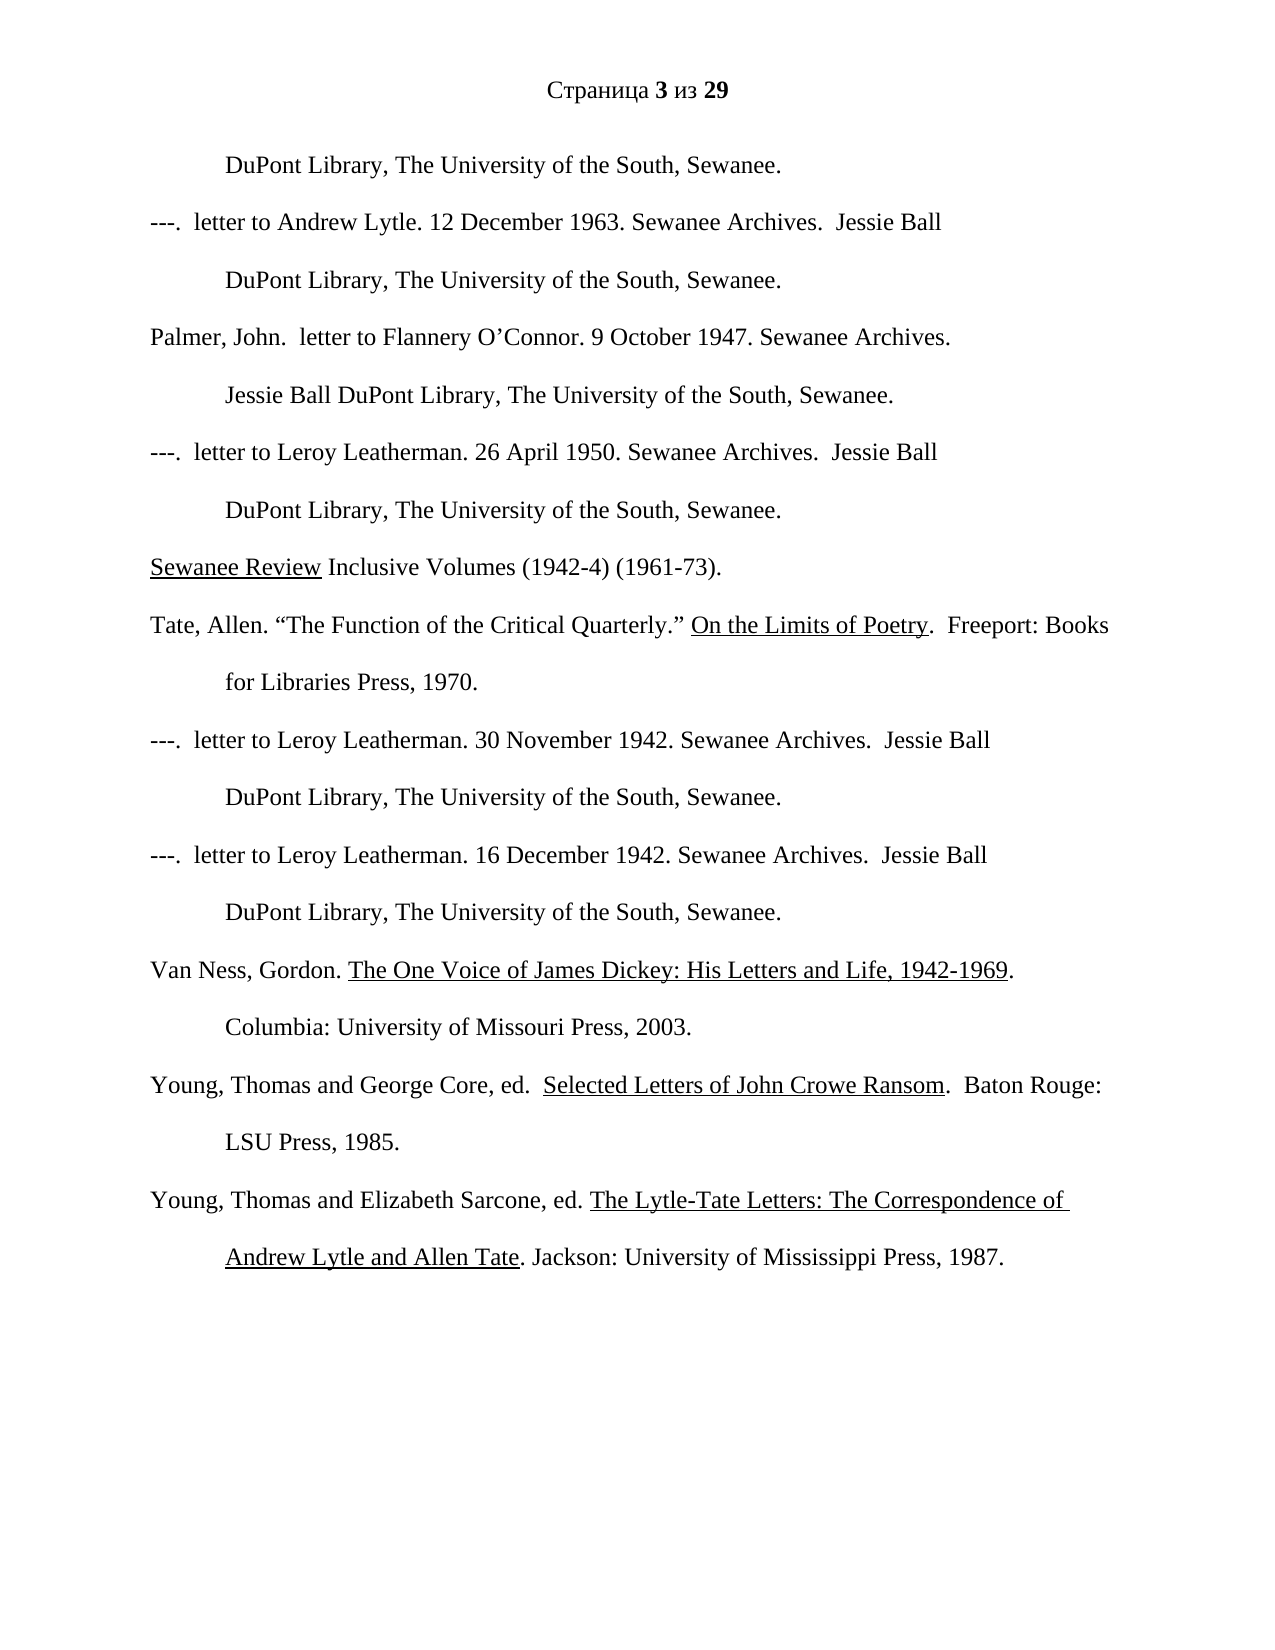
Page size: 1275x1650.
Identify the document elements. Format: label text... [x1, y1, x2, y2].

text LSU Press, 1985. [150, 1127, 1125, 1156]
text ---. letter to Leroy Leatherman. 16 December 1942. Sewanee Archives. Jessie Ball [150, 840, 1125, 869]
text for Libraries Press, 1970. [150, 667, 1125, 696]
text Jessie Ball DuPont Library, The University of the South, Sewanee. [150, 380, 1125, 409]
text DuPont Library, The University of the South, Sewanee. [150, 897, 1125, 926]
text Young, Thomas and George Core, ed. Selected Letters of John Crowe Ransom. Baton Rouge: [150, 1070, 1125, 1099]
text Tate, Allen. “The Function of the Critical Quarterly.” On the Limits of Poetry. Freeport: Books [150, 610, 1125, 639]
text ---. letter to Leroy Leatherman. 26 April 1950. Sewanee Archives. Jessie Ball [150, 437, 1125, 466]
text Columbia: University of Missouri Press, 2003. [150, 1012, 1125, 1041]
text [150, 265, 1125, 294]
text ---. letter to Leroy Leatherman. 30 November 1942. Sewanee Archives. Jessie Ball [150, 725, 1125, 754]
text Sewanee Review Inclusive Volumes (1942-4) (1961-73). [150, 552, 1125, 581]
text Van Ness, Gordon. The One Voice of James Dickey: His Letters and Life, 1942-1969. [150, 955, 1125, 984]
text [150, 150, 1125, 179]
text DuPont Library, The University of the South, Sewanee. [150, 782, 1125, 811]
text Palmer, John. letter to Flannery O’Connor. 9 October 1947. Sewanee Archives. [150, 322, 1125, 351]
text DuPont Library, The University of the South, Sewanee. [150, 495, 1125, 524]
text ---. letter to Andrew Lytle. 12 December 1963. Sewanee Archives. Jessie Ball [150, 207, 1125, 236]
text Andrew Lytle and Allen Tate. Jackson: University of Mississippi Press, 1987. [150, 1242, 1125, 1271]
text Young, Thomas and Elizabeth Sarcone, ed. The Lytle-Tate Letters: The Correspondence of [150, 1185, 1125, 1214]
